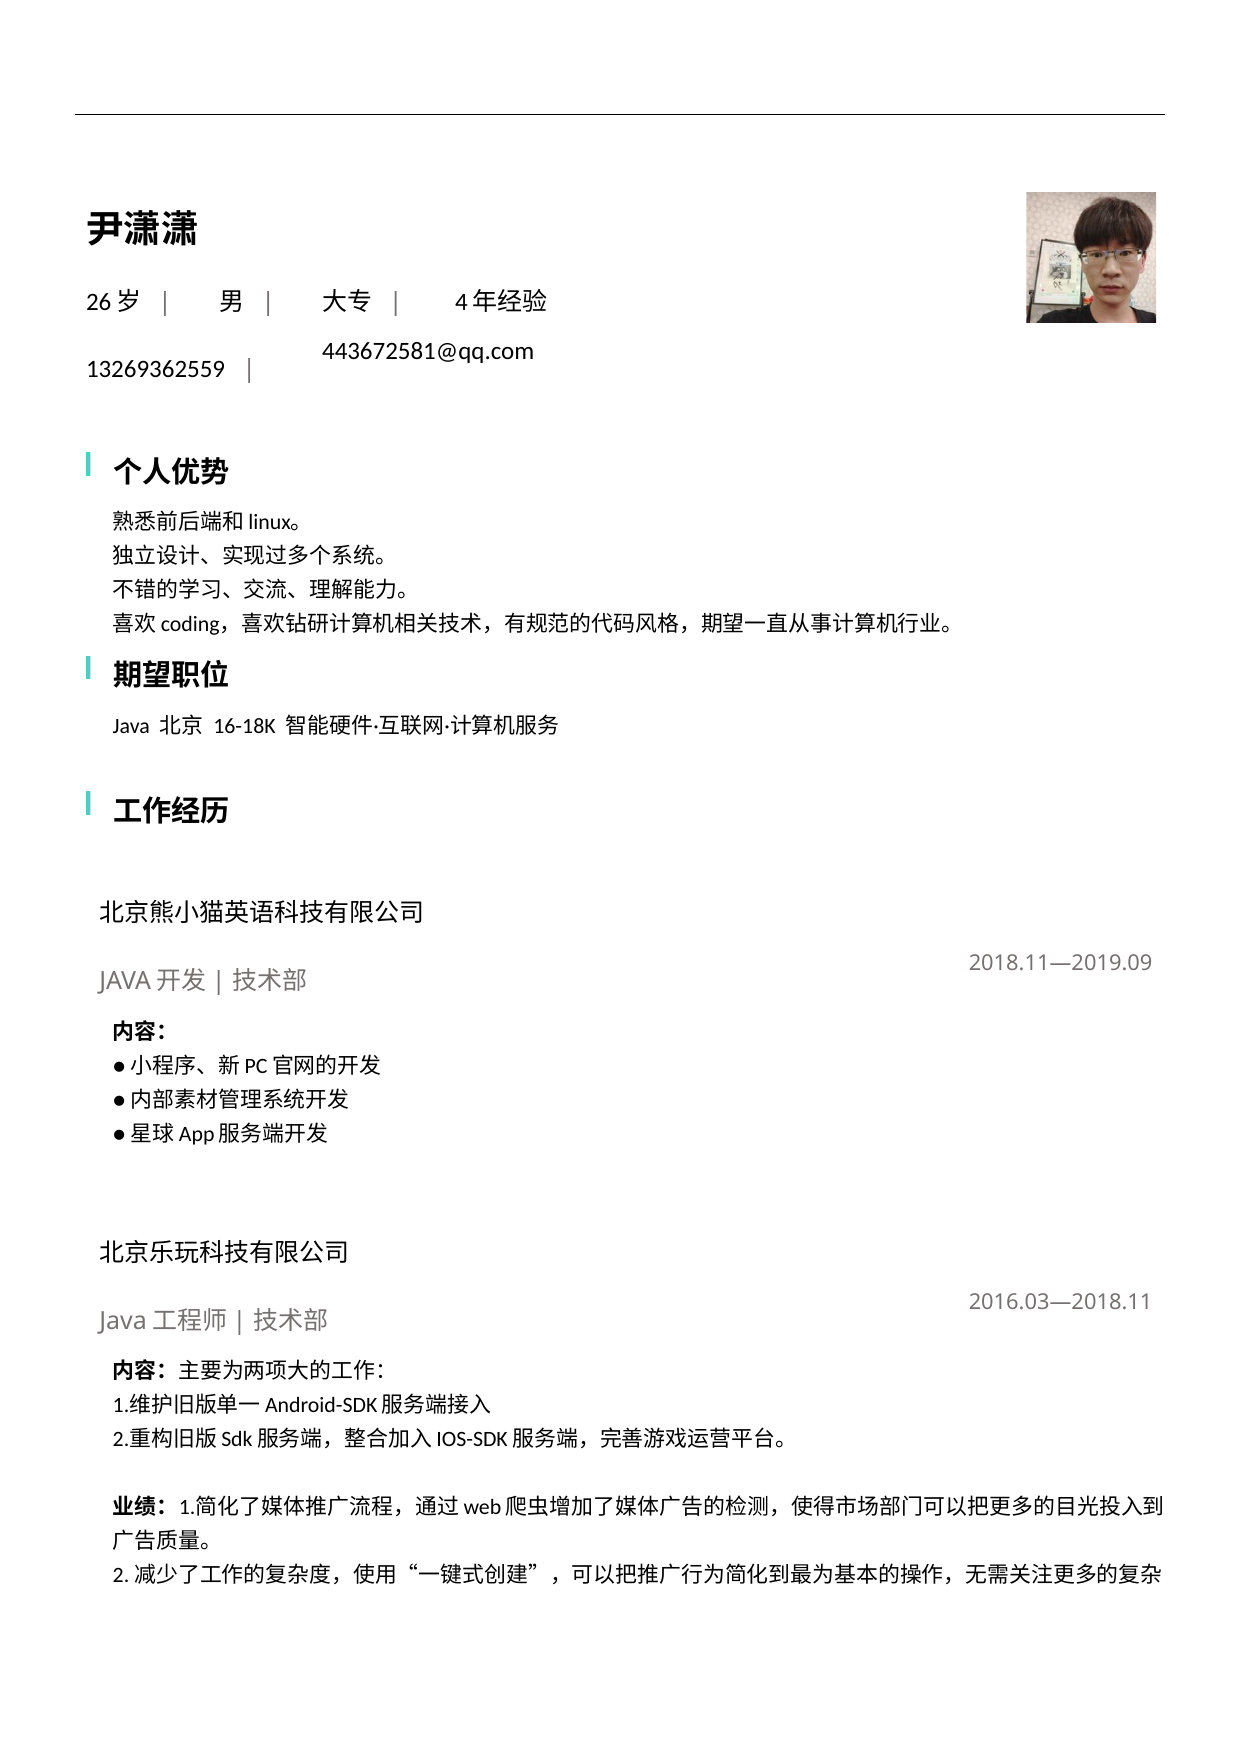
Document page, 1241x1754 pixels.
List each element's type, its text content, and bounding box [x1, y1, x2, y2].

text 内容： [112, 1013, 1165, 1047]
text ● 内部素材管理系统开发 [112, 1081, 1165, 1114]
text Java 北京 16-18K 智能硬件·互联网·计算机服务 [112, 707, 1165, 741]
picture [86, 656, 91, 679]
text 熟悉前后端和linux。 [112, 503, 1165, 537]
table_header 期望职位 [102, 639, 942, 707]
picture [1026, 192, 1157, 323]
text 1.维护旧版单一Android-SDK服务端接入 [112, 1386, 1165, 1420]
table_header [75, 775, 102, 843]
text ● 小程序、新PC官网的开发 [112, 1047, 1165, 1081]
table_header 北京乐玩科技有限公司 [75, 1216, 1163, 1284]
text 2. 减少了工作的复杂度，使用“一键式创建”，可以把推广行为简化到最为基本的操作，无需关注更多的复杂事物。 [112, 1556, 1165, 1590]
table_cell 4年经验 [444, 266, 990, 333]
picture [86, 452, 91, 476]
table_header 尹潇潇 [75, 192, 990, 266]
table_cell 26岁 | [75, 266, 208, 333]
table_header [75, 639, 102, 707]
table_cell Java工程师 | 技术部 [75, 1284, 857, 1352]
table_cell 男 | [208, 266, 311, 333]
picture [86, 791, 91, 815]
table_cell 大专 | [311, 266, 443, 333]
table_header [75, 435, 102, 503]
table_cell 443672581@qq.com [311, 334, 990, 401]
table_header 个人优势 [102, 435, 942, 503]
table_header 工作经历 [102, 775, 1163, 843]
text 不错的学习、交流、理解能力。 [112, 571, 1165, 605]
text 业绩：1.简化了媒体推广流程，通过web爬虫增加了媒体广告的检测，使得市场部门可以把更多的目光投入到广告质量。 [112, 1488, 1165, 1556]
text ● 星球App服务端开发 [112, 1114, 1165, 1148]
text 2.重构旧版Sdk服务端，整合加入IOS-SDK服务端，完善游戏运营平台。 [112, 1420, 1165, 1454]
text 独立设计、实现过多个系统。 [112, 537, 1165, 571]
table_header 北京熊小猫英语科技有限公司 [75, 877, 1163, 945]
table_cell 2018.11—2019.09 [858, 945, 1163, 1013]
table_cell 2016.03—2018.11 [858, 1284, 1163, 1352]
table_cell 13269362559 | [75, 334, 311, 401]
table_cell JAVA开发 | 技术部 [75, 945, 857, 1013]
table_header [990, 192, 1167, 401]
text 喜欢coding，喜欢钻研计算机相关技术，有规范的代码风格，期望一直从事计算机行业。 [112, 605, 1165, 639]
text 内容：主要为两项大的工作： [112, 1352, 1165, 1386]
